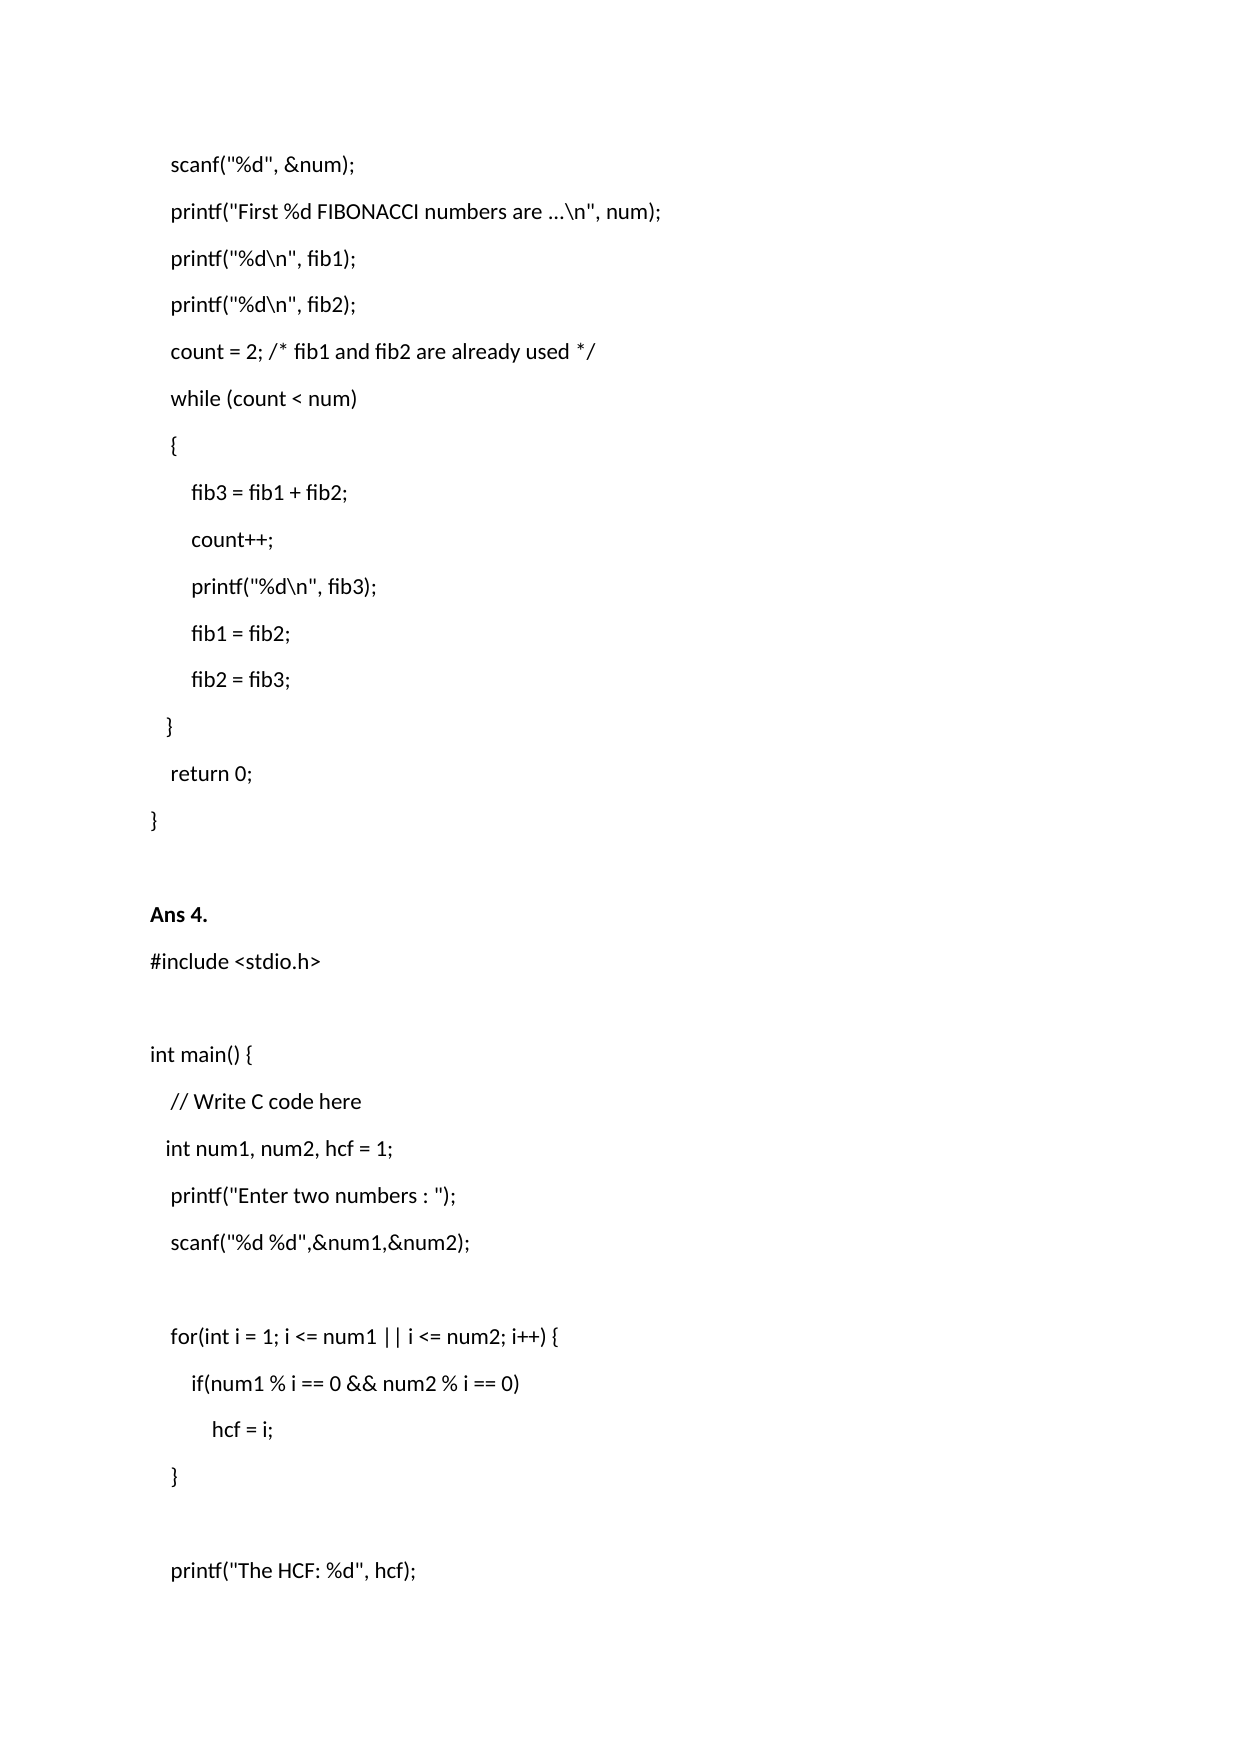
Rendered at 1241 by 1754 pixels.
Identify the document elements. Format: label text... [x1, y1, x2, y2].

text #include <stdio.h> [150, 947, 1090, 975]
text scanf("%d", &num); [150, 150, 1090, 178]
text if(num1 % i == 0 && num2 % i == 0) [150, 1369, 1090, 1397]
text count = 2; /* fib1 and fib2 are already used */ [150, 337, 1090, 366]
text while (count < num) [150, 384, 1090, 412]
text printf("%d\n", fib3); [150, 572, 1090, 600]
text int main() { [150, 1041, 1090, 1069]
text printf("First %d FIBONACCI numbers are ...\n", num); [150, 197, 1090, 225]
text printf("%d\n", fib1); [150, 244, 1090, 272]
text fib3 = fib1 + fib2; [150, 478, 1090, 506]
text fib1 = fib2; [150, 619, 1090, 647]
text fib2 = fib3; [150, 666, 1090, 694]
text printf("The HCF: %d", hcf); [150, 1556, 1090, 1584]
text hcf = i; [150, 1416, 1090, 1444]
text { [150, 431, 1090, 459]
text printf("%d\n", fib2); [150, 291, 1090, 319]
text printf("Enter two numbers : "); [150, 1181, 1090, 1209]
text } [150, 806, 1090, 834]
text count++; [150, 525, 1090, 553]
text for(int i = 1; i <= num1 || i <= num2; i++) { [150, 1322, 1090, 1350]
text return 0; [150, 759, 1090, 787]
text Ans 4. [150, 900, 1090, 928]
text } [150, 712, 1090, 741]
text int num1, num2, hcf = 1; [150, 1134, 1090, 1162]
text // Write C code here [150, 1087, 1090, 1116]
text } [150, 1462, 1090, 1491]
text scanf("%d %d",&num1,&num2); [150, 1228, 1090, 1256]
